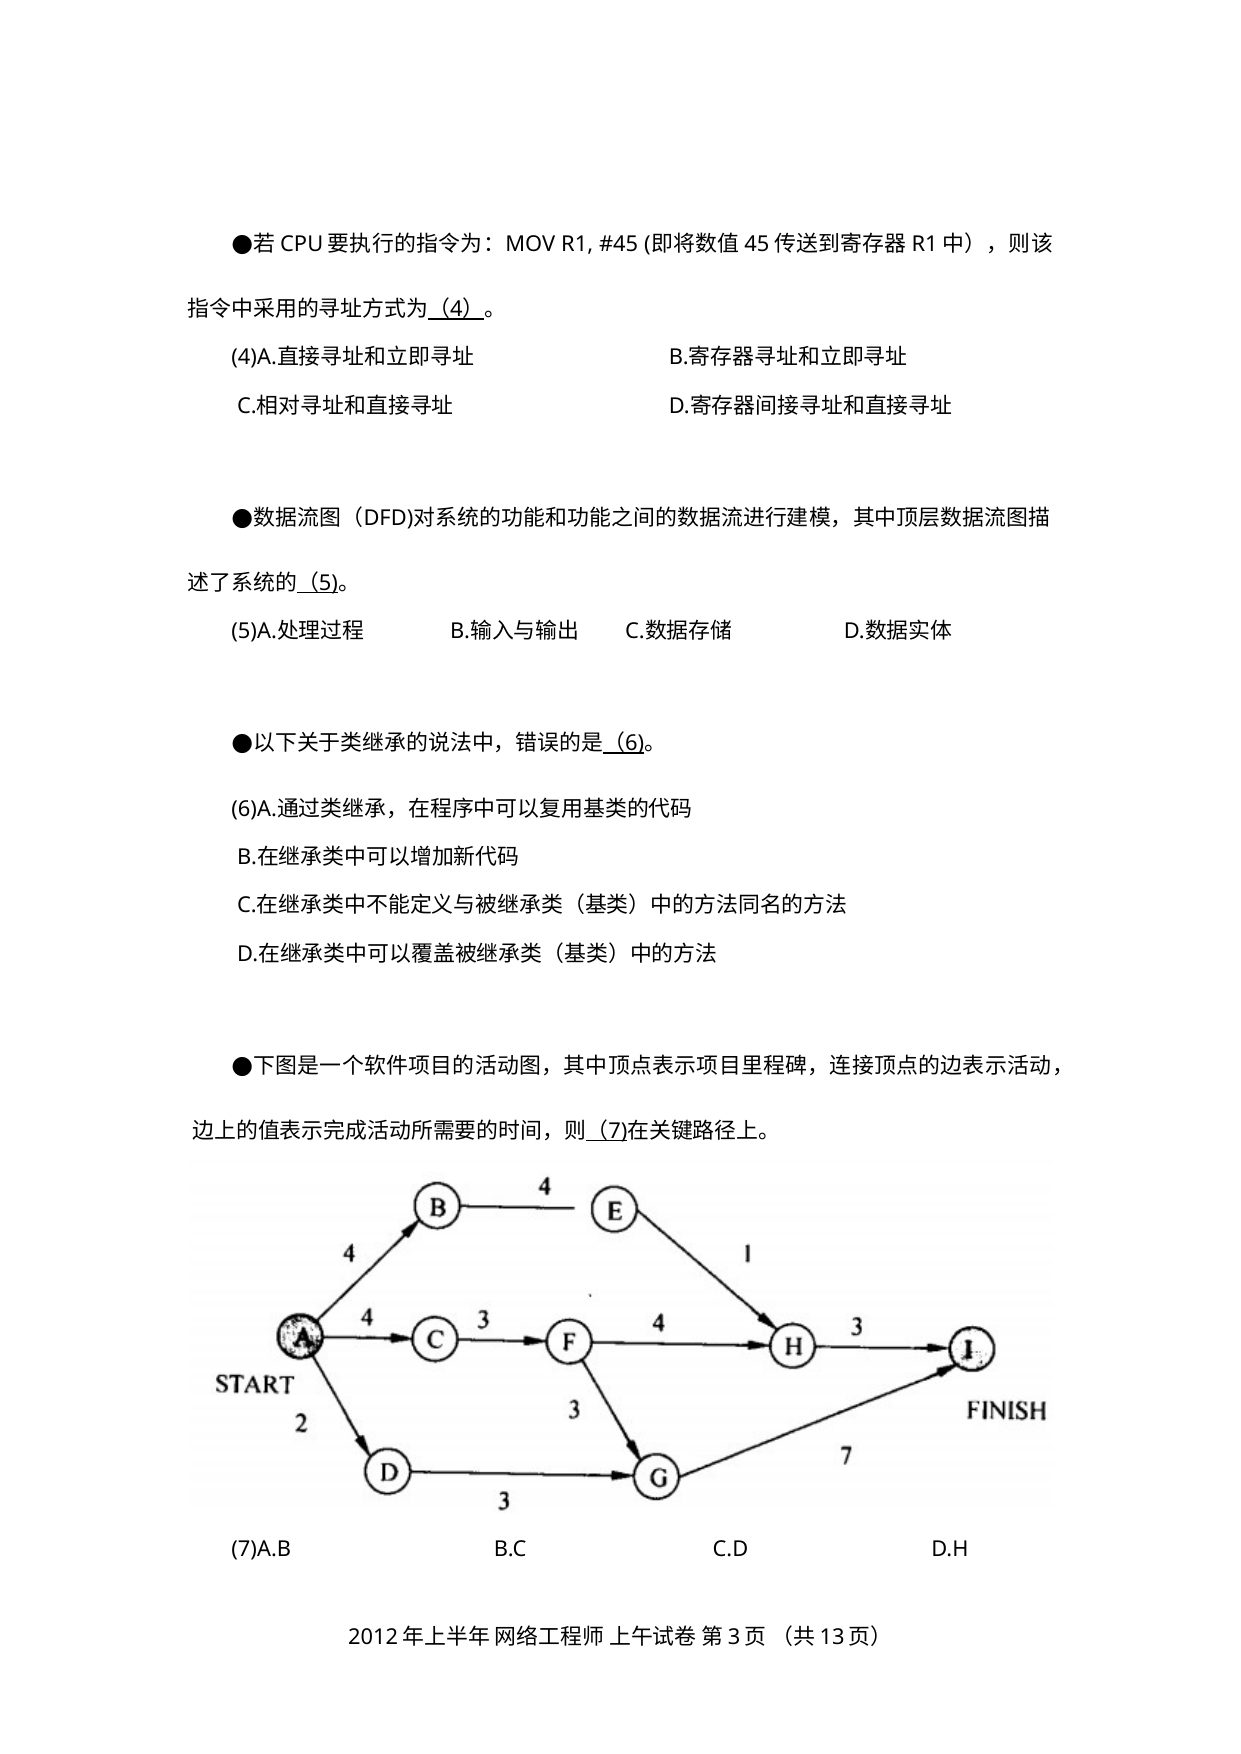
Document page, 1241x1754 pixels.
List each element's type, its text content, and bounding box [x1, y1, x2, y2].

text (7)A.B B.C C.D D.H [187, 1531, 1053, 1564]
text C.在继承类中不能定义与被继承类（基类）中的方法同名的方法 [187, 887, 1053, 919]
text ●若CPU要执行的指令为：MOV R1, #45 (即将数值45传送到寄存器R1中），则该指令中采用的寻址方式为（4）。 [187, 209, 1053, 323]
text D.在继承类中可以覆盖被继承类（基类）中的方法 [187, 935, 1053, 968]
text ●以下关于类继承的说法中，错误的是（6)。 [187, 708, 1053, 773]
text ●数据流图（DFD)对系统的功能和功能之间的数据流进行建模，其中顶层数据流图描述了系统的（5)。 [187, 483, 1053, 597]
text ●下图是一个软件项目的活动图，其中顶点表示项目里程碑，连接顶点的边表示活动， 边上的值表示完成活动所需要的时间，则（7)在关键路径上。 [187, 1031, 1053, 1145]
text (6)A.通过类继承，在程序中可以复用基类的代码 [187, 790, 1053, 823]
text (5)A.处理过程 B.输入与输出 C.数据存储 D.数据实体 [187, 613, 1053, 645]
text C.相对寻址和直接寻址 D.寄存器间接寻址和直接寻址 [187, 387, 1053, 420]
text (4)A.直接寻址和立即寻址 B.寄存器寻址和立即寻址 [187, 339, 1053, 371]
text B.在继承类中可以增加新代码 [187, 839, 1053, 871]
picture [187, 1160, 1053, 1518]
